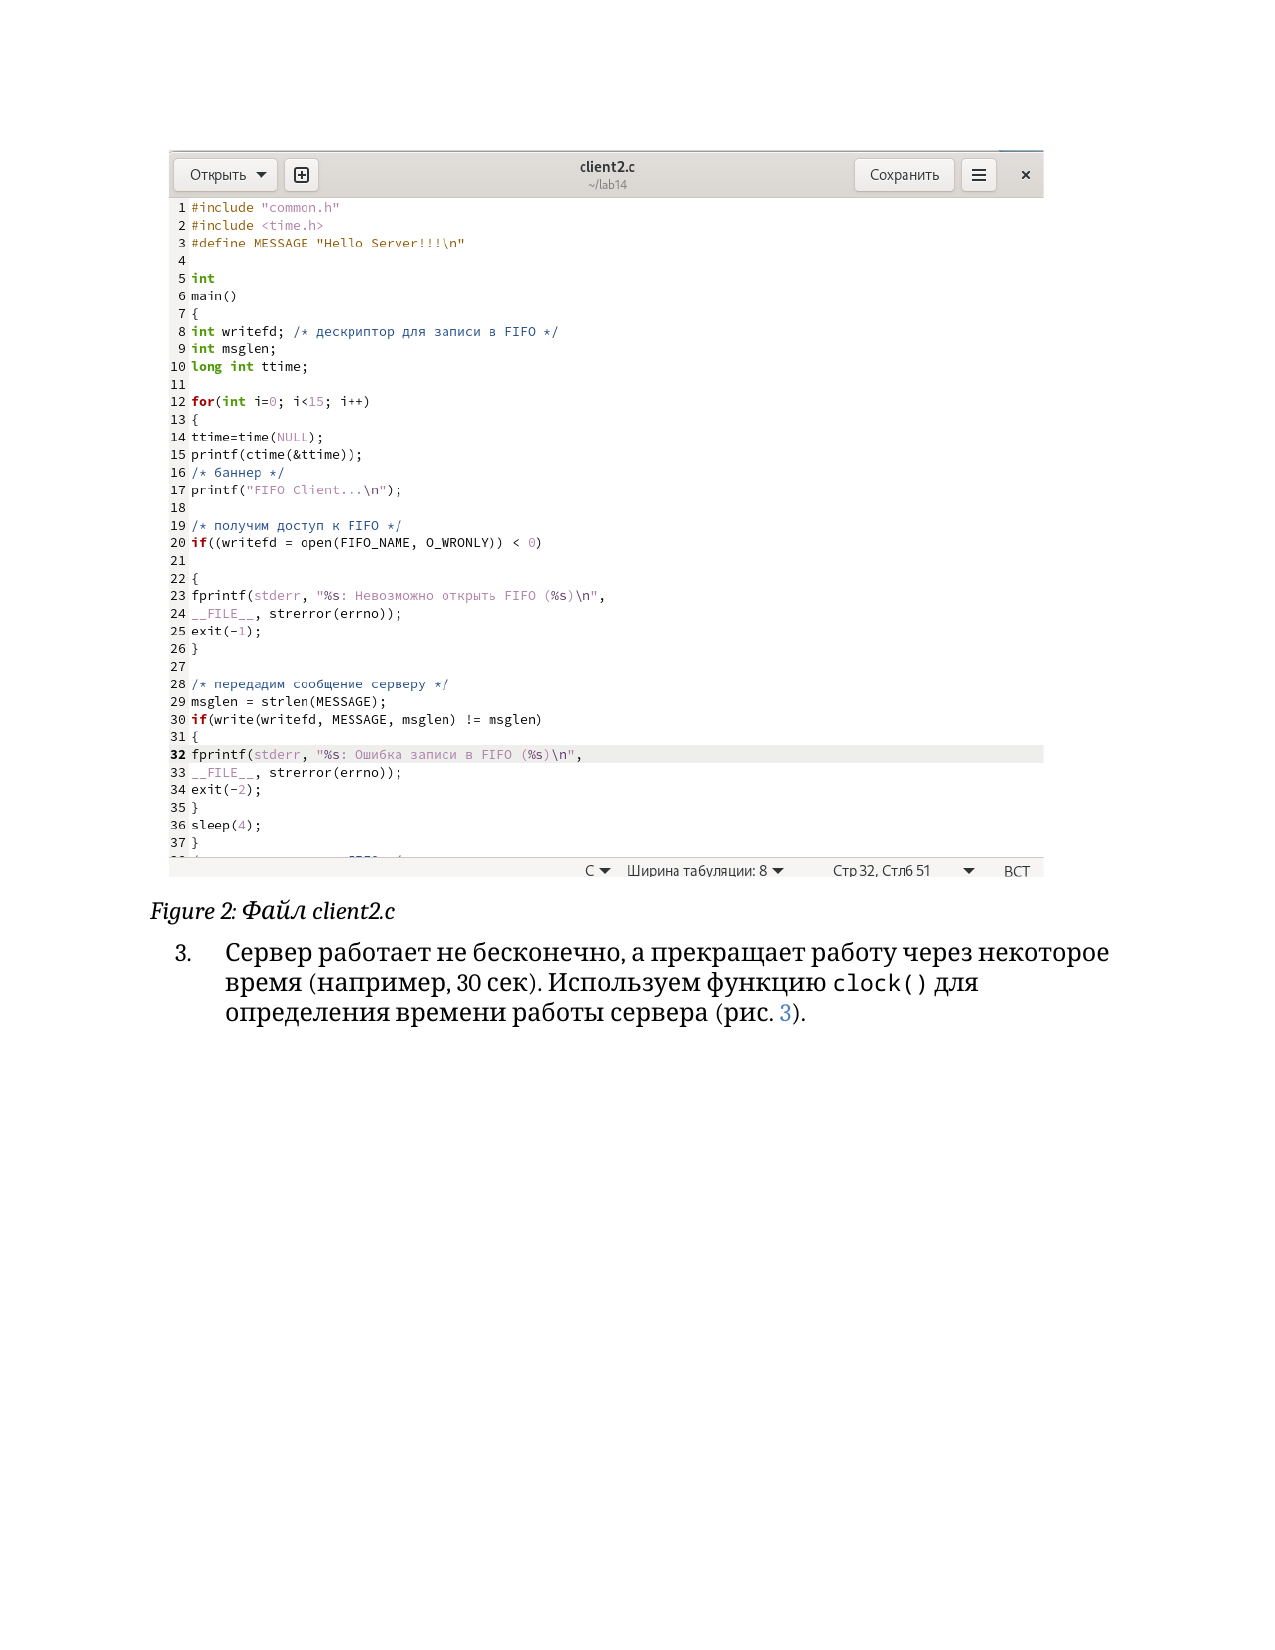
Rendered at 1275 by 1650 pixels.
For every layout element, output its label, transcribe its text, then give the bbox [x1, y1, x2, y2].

picture [168, 150, 1044, 877]
list Сервер работает не бесконечно, а прекращает работу через некоторое время (например, 30 сек). Используем функцию clock() для определения времени работы сервера (рис. 3). [175, 938, 1125, 1027]
text Figure 2: Файл client2.c [150, 897, 1125, 926]
